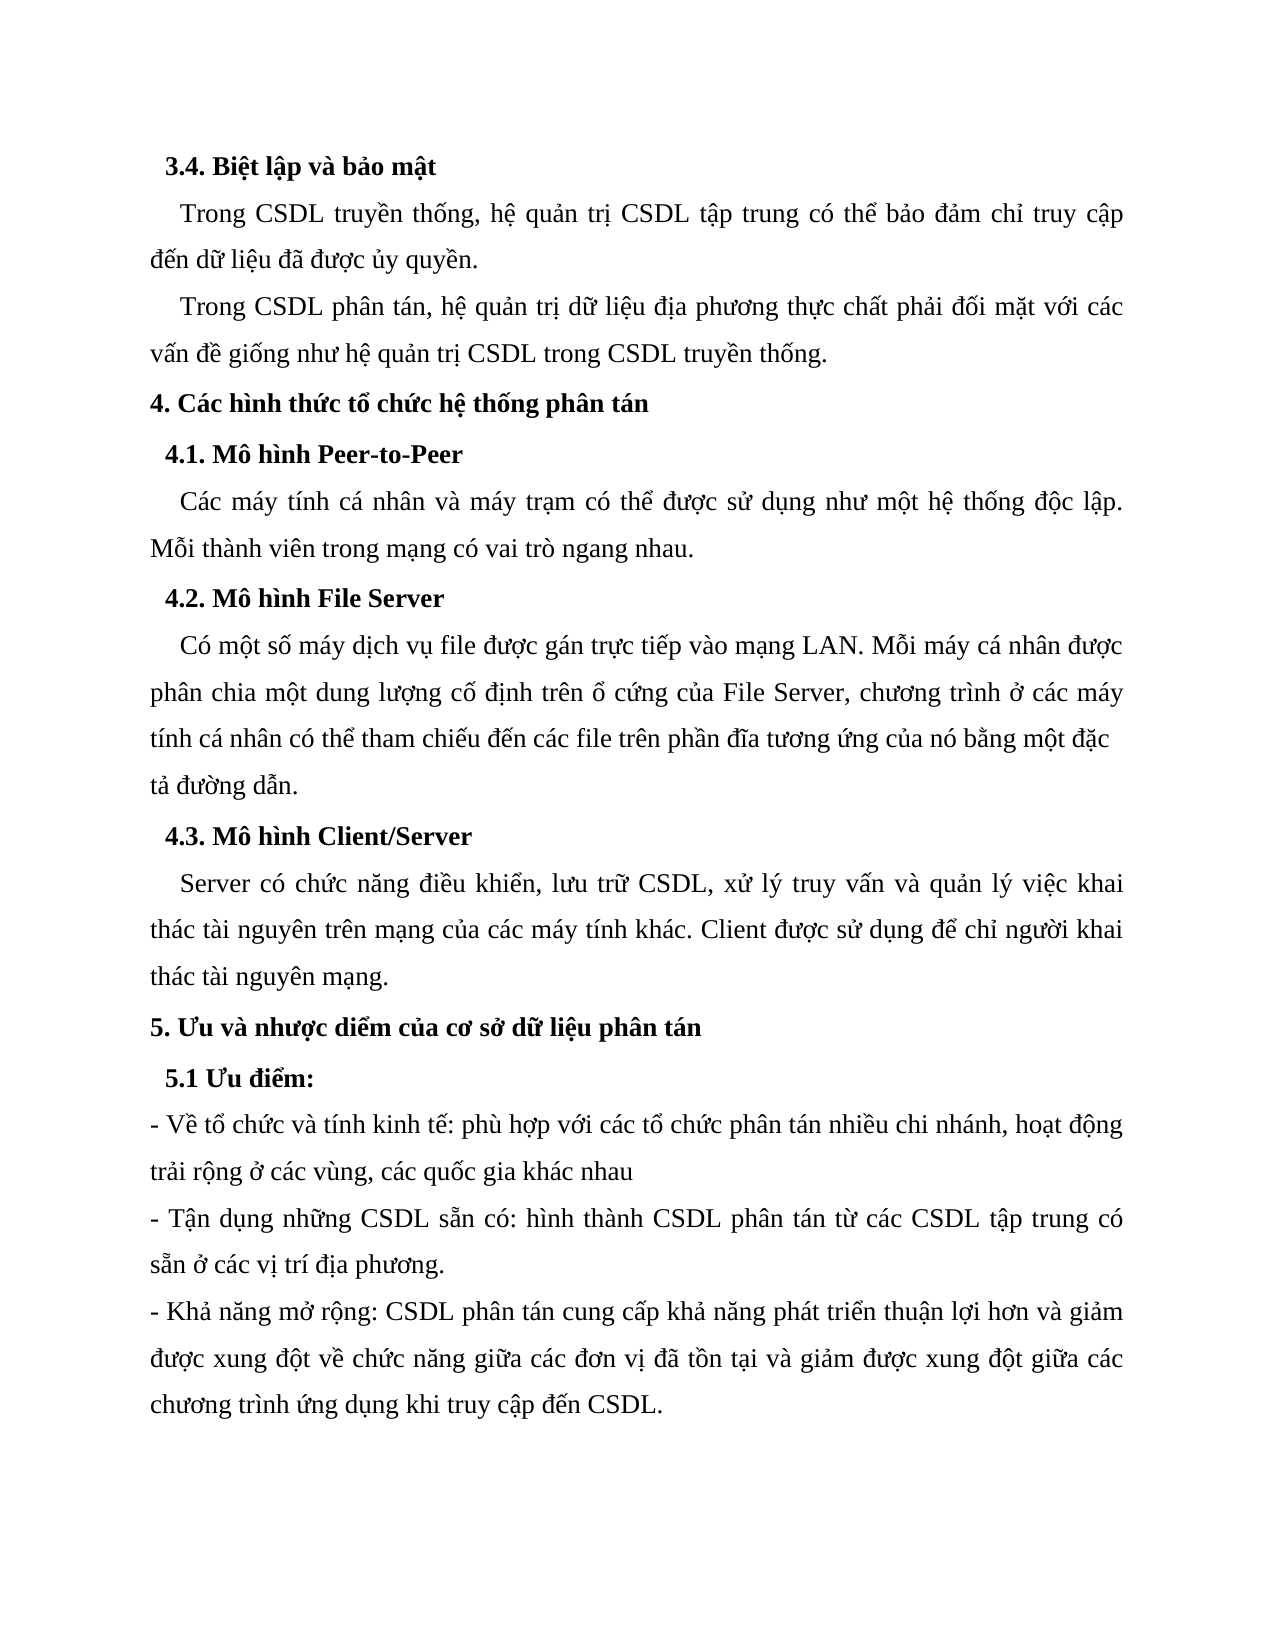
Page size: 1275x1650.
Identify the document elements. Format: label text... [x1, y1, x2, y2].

text Trong CSDL truyền thống, hệ quản trị CSDL tập trung có thể bảo đảm chỉ truy cập đến dữ liệu đã được ủy quyền. [150, 197, 1125, 274]
text Có một số máy dịch vụ file được gán trực tiếp vào mạng LAN. Mỗi máy cá nhân được phân chia một dung lượng cố định trên ổ cứng của File Server, chương trình ở các máy tính cá nhân có thể tham chiếu đến các file trên phần đĩa tương ứng của nó bằng một đặc [150, 629, 1125, 754]
subtitle 5.1 Ưu điểm: [150, 1062, 1125, 1093]
subtitle 4.3. Mô hình Client/Server [150, 820, 1125, 851]
text - Về tổ chức và tính kinh tế: phù hợp với các tổ chức phân tán nhiều chi nhánh, hoạt động trải rộng ở các vùng, các quốc gia khác nhau [150, 1108, 1125, 1186]
text Trong CSDL phân tán, hệ quản trị dữ liệu địa phương thực chất phải đối mặt với các vấn đề giống như hệ quản trị CSDL trong CSDL truyền thống. [150, 290, 1125, 368]
text Các máy tính cá nhân và máy trạm có thể được sử dụng như một hệ thống độc lập. Mỗi thành viên trong mạng có vai trò ngang nhau. [150, 485, 1125, 563]
subtitle 4. Các hình thức tổ chức hệ thống phân tán [150, 387, 1125, 419]
text Server có chức năng điều khiển, lưu trữ CSDL, xử lý truy vấn và quản lý việc khai thác tài nguyên trên mạng của các máy tính khác. Client được sử dụng để chỉ người khai thác tài nguyên mạng. [150, 867, 1125, 991]
text - Tận dụng những CSDL sẵn có: hình thành CSDL phân tán từ các CSDL tập trung có sẵn ở các vị trí địa phương. [150, 1202, 1125, 1279]
subtitle 4.1. Mô hình Peer-to-Peer [150, 438, 1125, 469]
text tả đường dẫn. [150, 769, 1125, 800]
subtitle 5. Ưu và nhược diểm của cơ sở dữ liệu phân tán [150, 1011, 1125, 1042]
subtitle 3.4. Biệt lập và bảo mật [150, 150, 1125, 181]
text - Khả năng mở rộng: CSDL phân tán cung cấp khả năng phát triển thuận lợi hơn và giảm được xung đột về chức năng giữa các đơn vị đã tồn tại và giảm được xung đột giữa các chương trình ứng dụng khi truy cập đến CSDL. [150, 1295, 1125, 1419]
subtitle 4.2. Mô hình File Server [150, 582, 1125, 614]
